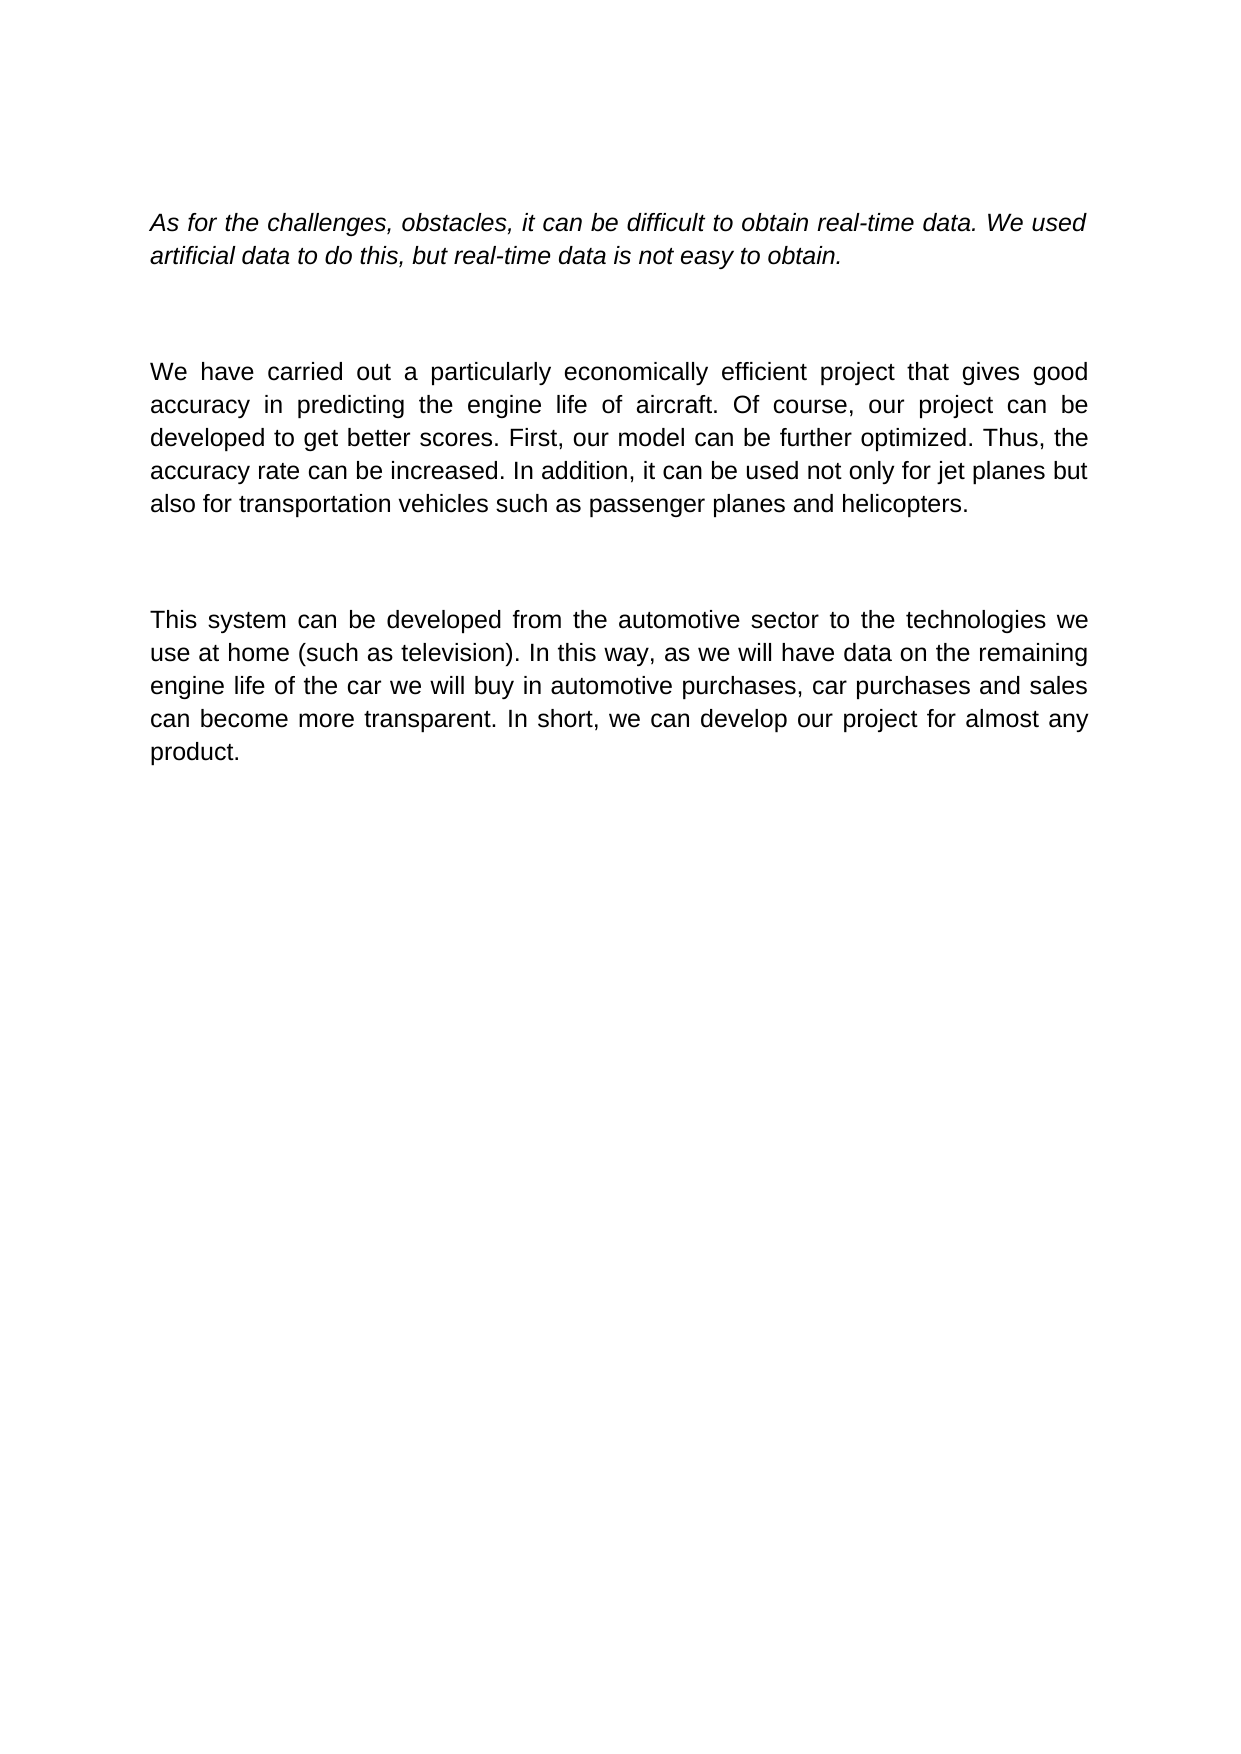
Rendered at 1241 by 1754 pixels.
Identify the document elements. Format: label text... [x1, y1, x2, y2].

text We have carried out a particularly economically efficient project that gives good accuracy in predicting the engine life of aircraft. Of course, our project can be developed to get better scores. First, our model can be further optimized. Thus, the accuracy rate can be increased. In addition, it can be used not only for jet planes but also for transportation vehicles such as passenger planes and helicopters. [150, 357, 1090, 518]
text As for the challenges, obstacles, it can be difficult to obtain real-time data. We used artificial data to do this, but real-time data is not easy to obtain. [150, 208, 1090, 270]
text This system can be developed from the automotive sector to the technologies we use at home (such as television). In this way, as we will have data on the remaining engine life of the car we will buy in automotive purchases, car purchases and sales can become more transparent. In short, we can develop our project for almost any product. [150, 605, 1090, 766]
